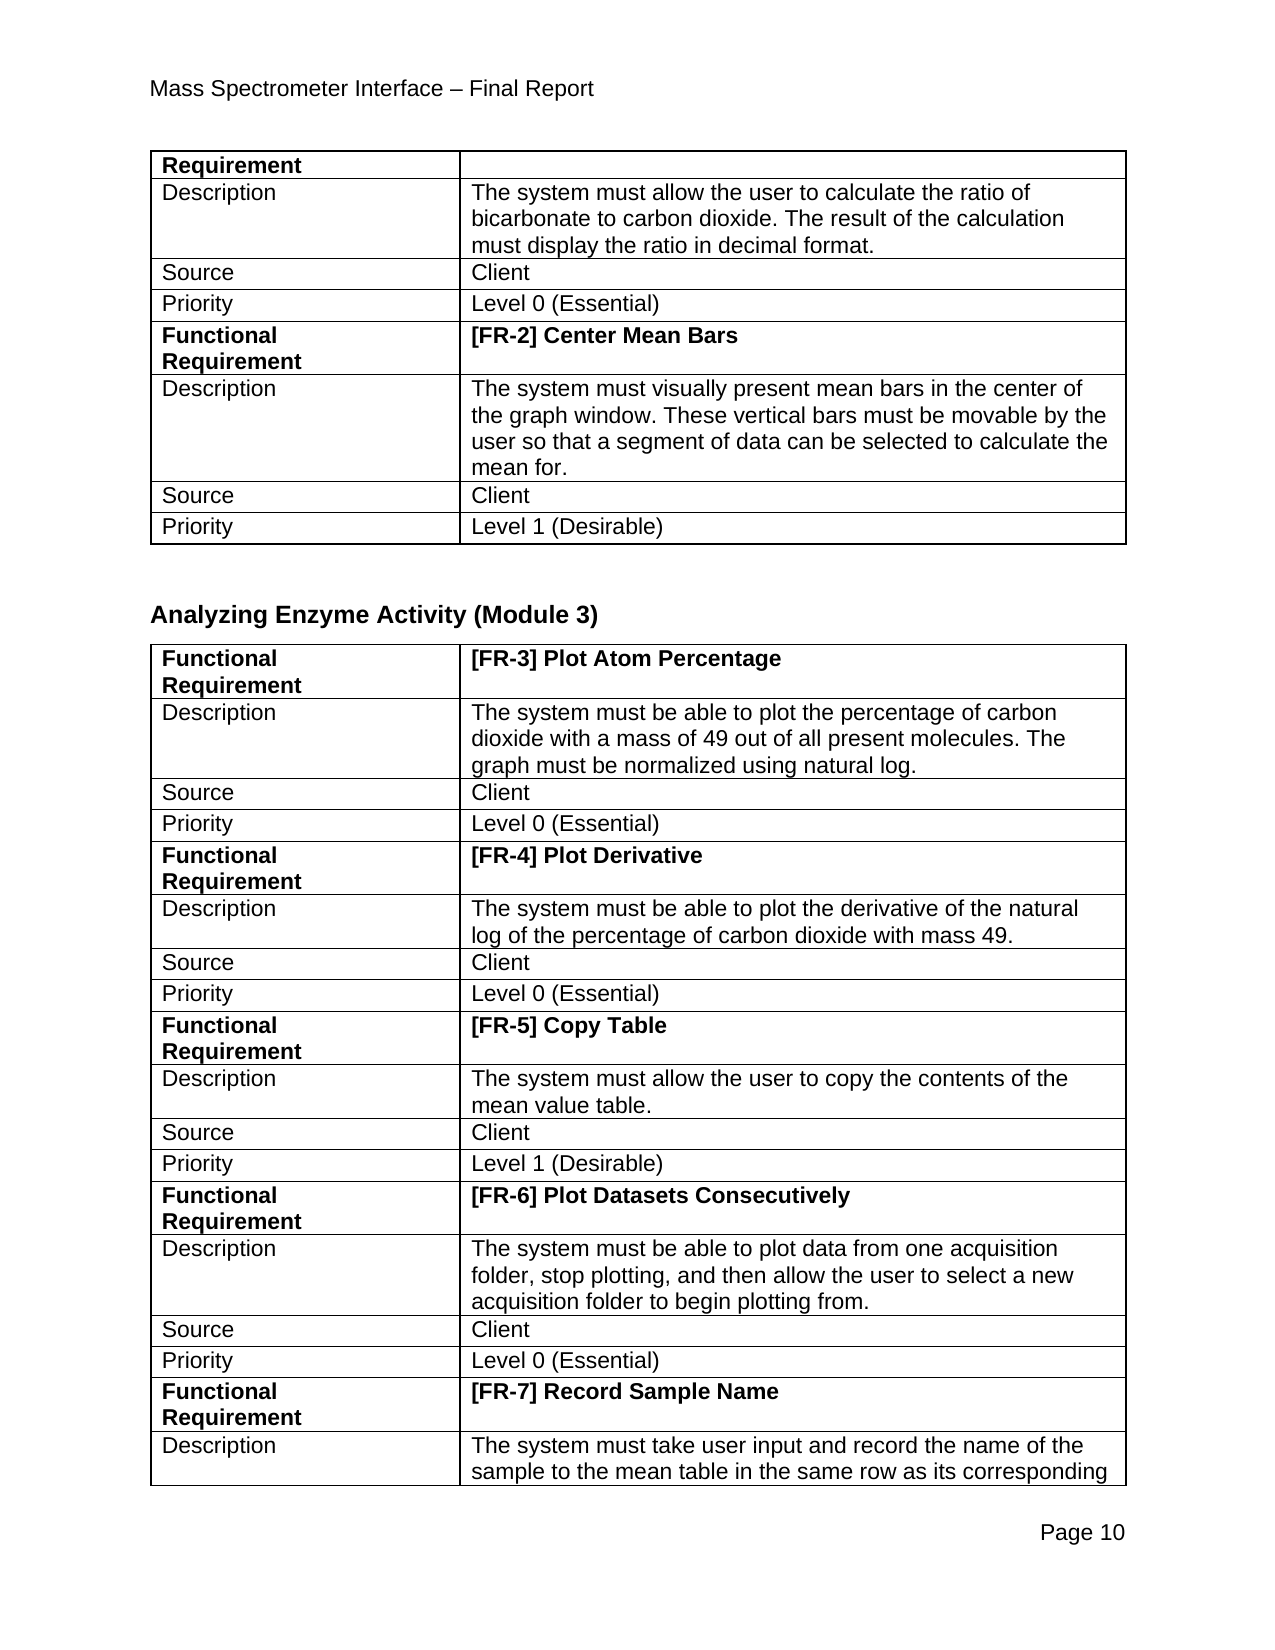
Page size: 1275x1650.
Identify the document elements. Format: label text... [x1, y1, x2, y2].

table_cell The system must be able to plot data from one acquisition folder, stop plotting, and then allow the user to select a new acquisition folder to begin plotting from. [461, 1235, 1125, 1314]
table_cell [FR-5] Copy Table [461, 1012, 1125, 1064]
table_cell The system must allow the user to calculate the ratio of bicarbonate to carbon dioxide. The result of the calculation must display the ratio in decimal format. [461, 179, 1125, 258]
table_cell Source [152, 482, 459, 512]
table_cell Description [152, 895, 459, 948]
table_cell Priority [152, 980, 459, 1011]
table_cell The system must be able to plot the derivative of the natural log of the percentage of carbon dioxide with mass 49. [461, 895, 1125, 948]
table_cell [FR-7] Record Sample Name [461, 1378, 1125, 1431]
table_cell The system must allow the user to copy the contents of the mean value table. [461, 1065, 1125, 1118]
table_cell Priority [152, 1347, 459, 1377]
table_cell Source [152, 779, 459, 809]
table_cell Priority [152, 1150, 459, 1181]
table_cell Level 1 (Desirable) [461, 513, 1125, 543]
table_cell Functional Requirement [152, 842, 459, 894]
table_cell Description [152, 1065, 459, 1118]
table_cell Level 0 (Essential) [461, 290, 1125, 321]
table_header Functional Requirement [152, 645, 459, 698]
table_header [461, 152, 1125, 178]
table_cell Source [152, 1119, 459, 1149]
table_cell The system must visually present mean bars in the center of the graph window. These vertical bars must be movable by the user so that a segment of data can be selected to calculate the mean for. [461, 375, 1125, 481]
table_cell Priority [152, 513, 459, 543]
table_cell Source [152, 1316, 459, 1346]
table_cell Functional Requirement [152, 322, 459, 374]
table_cell Description [152, 699, 459, 778]
table_cell Level 0 (Essential) [461, 980, 1125, 1011]
table_header [FR-3] Plot Atom Percentage [461, 645, 1125, 698]
table_cell Functional Requirement [152, 1378, 459, 1431]
table_cell Level 0 (Essential) [461, 1347, 1125, 1377]
subtitle Analyzing Enzyme Activity (Module 3) [150, 600, 1125, 629]
table_cell Client [461, 1316, 1125, 1346]
table_cell Description [152, 1235, 459, 1314]
table_cell Client [461, 482, 1125, 512]
table_cell Source [152, 259, 459, 289]
table_cell Priority [152, 810, 459, 841]
table_cell Client [461, 949, 1125, 979]
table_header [152, 152, 459, 178]
table_cell Client [461, 779, 1125, 809]
table_cell Client [461, 259, 1125, 289]
table_cell Description [152, 179, 459, 258]
table_cell Functional Requirement [152, 1012, 459, 1064]
table_cell Functional Requirement [152, 1182, 459, 1234]
table_cell [FR-4] Plot Derivative [461, 842, 1125, 894]
table_cell The system must be able to plot the percentage of carbon dioxide with a mass of 49 out of all present molecules. The graph must be normalized using natural log. [461, 699, 1125, 778]
table_cell Source [152, 949, 459, 979]
table_cell Level 1 (Desirable) [461, 1150, 1125, 1181]
table_cell [FR-2] Center Mean Bars [461, 322, 1125, 374]
table_cell [FR-6] Plot Datasets Consecutively [461, 1182, 1125, 1234]
table_cell Client [461, 1119, 1125, 1149]
table_cell Description [152, 1432, 459, 1484]
table_cell Description [152, 375, 459, 481]
table_cell Priority [152, 290, 459, 321]
table_cell Level 0 (Essential) [461, 810, 1125, 841]
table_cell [461, 1432, 1125, 1484]
